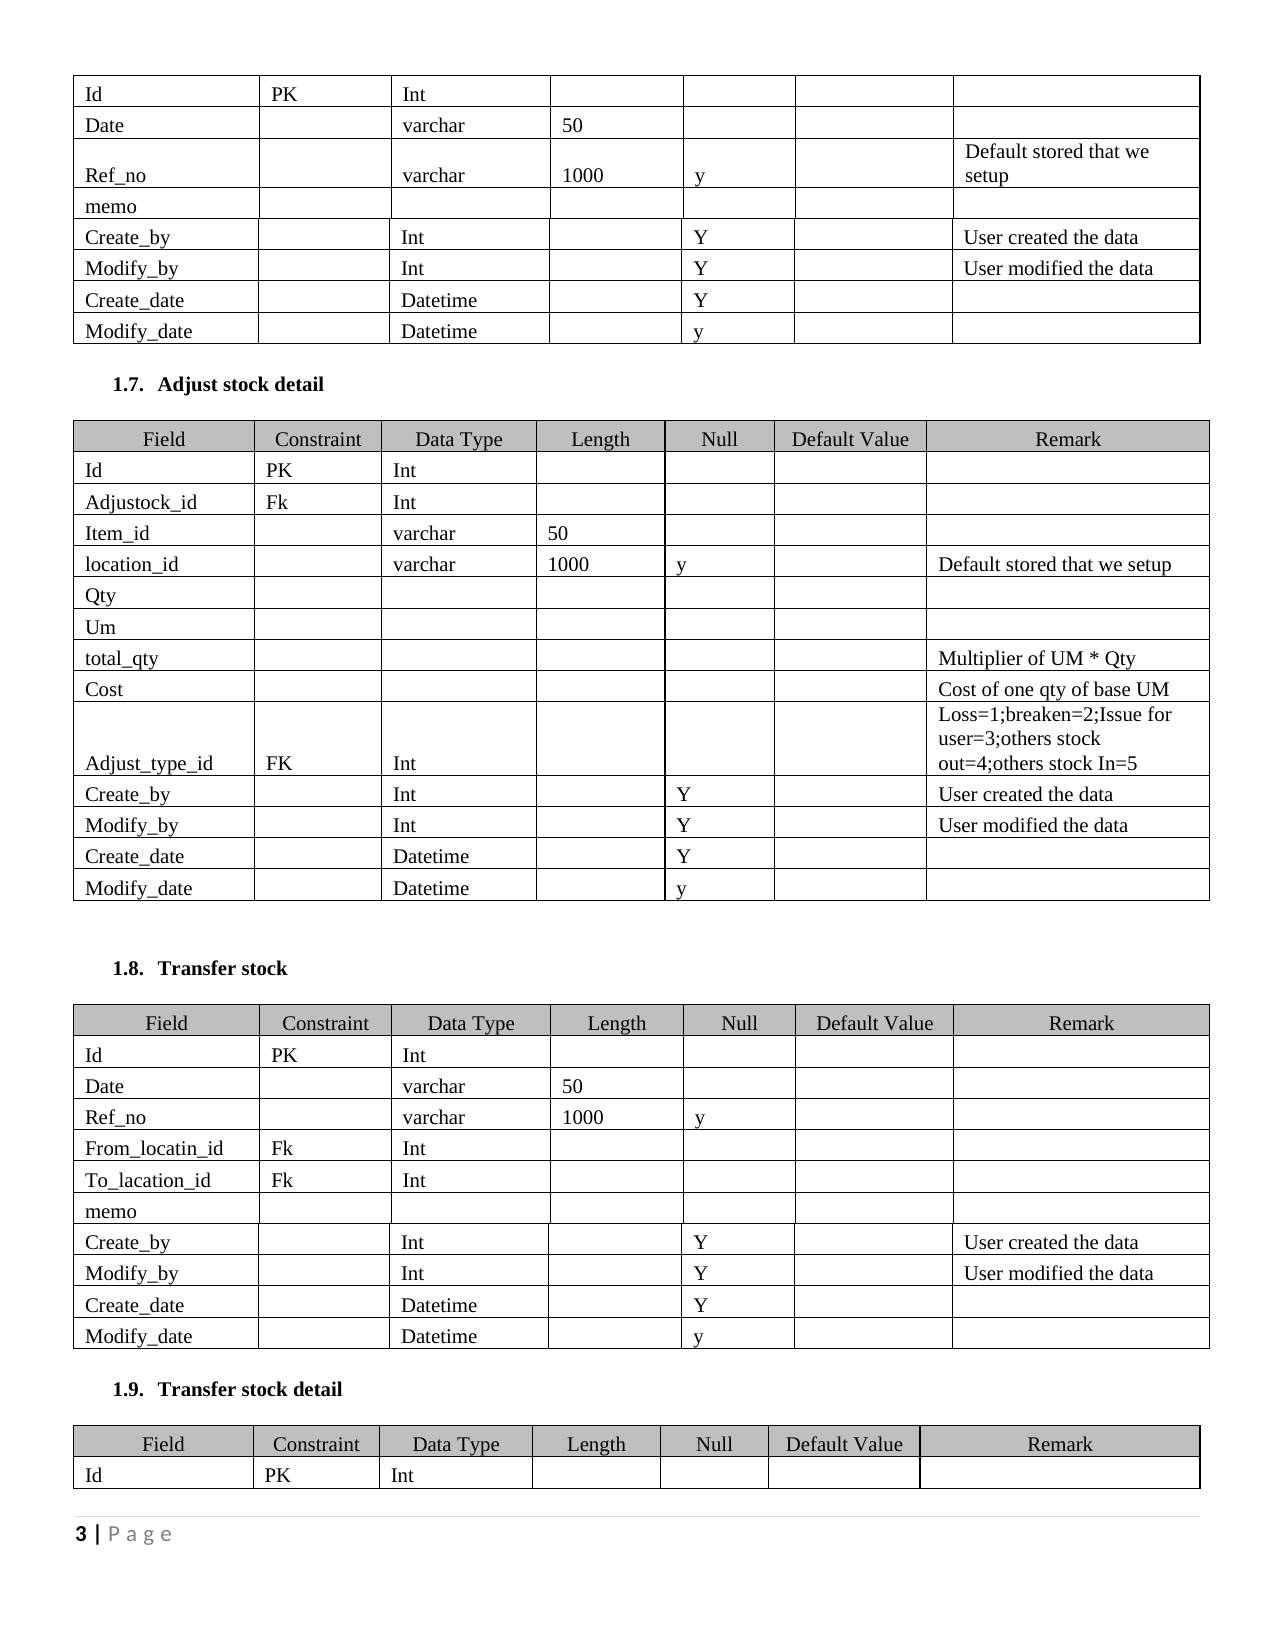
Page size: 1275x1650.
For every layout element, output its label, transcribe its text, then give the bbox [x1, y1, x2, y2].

table_cell [953, 1286, 1209, 1317]
table_cell [255, 546, 381, 576]
table_cell [953, 313, 1199, 343]
table_cell Cost [74, 671, 254, 701]
table_cell [796, 188, 953, 218]
table_cell [549, 1255, 681, 1285]
table_cell [666, 484, 774, 514]
table_cell [796, 107, 953, 137]
table_header Remark [921, 1426, 1199, 1456]
table_cell Int [390, 219, 549, 249]
table_cell [775, 484, 926, 514]
table_header Null [666, 421, 774, 451]
table_cell Int [382, 452, 536, 482]
table_cell [260, 1099, 391, 1129]
table_cell Create_by [74, 219, 258, 249]
table_cell Loss=1;breaken=2;Issue for user=3;others stock out=4;others stock In=5 [927, 702, 1209, 774]
table_cell Datetime [390, 281, 549, 312]
table_cell [259, 250, 389, 280]
table_cell [796, 1130, 953, 1160]
table_cell Datetime [390, 1318, 548, 1348]
table_cell Int [392, 76, 550, 106]
table_cell [796, 139, 953, 187]
table_cell [666, 640, 774, 670]
table_header Constraint [254, 1426, 379, 1456]
table_header Constraint [255, 421, 381, 451]
table_cell User modified the data [927, 807, 1209, 837]
table_cell Default stored that we setup [954, 139, 1199, 187]
table_cell PK [254, 1457, 379, 1487]
table_cell Y [682, 281, 794, 312]
table_cell [775, 702, 926, 774]
table_cell [795, 1224, 952, 1254]
table_cell [775, 807, 926, 837]
table_cell [953, 1318, 1209, 1348]
table_cell [769, 1457, 919, 1487]
table_header Length [551, 1005, 683, 1035]
table_header Field [74, 421, 254, 451]
table_cell Int [392, 1161, 550, 1192]
table_cell Y [682, 250, 794, 280]
table_cell varchar [392, 139, 550, 187]
table_header Null [661, 1426, 768, 1456]
table_cell [255, 838, 381, 868]
table_cell Create_date [74, 281, 258, 312]
table_cell Adjustock_id [74, 484, 254, 514]
table_cell Int [390, 1224, 548, 1254]
table_cell [684, 1068, 795, 1098]
table_cell [537, 869, 664, 899]
table_cell [666, 577, 774, 607]
table_cell Date [74, 1068, 259, 1098]
table_header Default Value [775, 421, 926, 451]
table_cell [392, 188, 550, 218]
table_cell [953, 281, 1199, 312]
table_cell [551, 1130, 683, 1160]
table_cell [775, 577, 926, 607]
table_cell [954, 1036, 1209, 1067]
table_cell [255, 807, 381, 837]
table_cell [382, 577, 536, 607]
table_cell [551, 1036, 683, 1067]
table_cell varchar [392, 107, 550, 137]
table_cell memo [74, 1193, 259, 1223]
table_cell [795, 219, 952, 249]
table_cell [537, 640, 664, 670]
table_cell User created the data [953, 219, 1199, 249]
table_cell [666, 702, 774, 774]
table_cell [382, 640, 536, 670]
table_cell y [666, 546, 774, 576]
table_header Data Type [392, 1005, 550, 1035]
table_cell User created the data [927, 776, 1209, 806]
table_cell [795, 1286, 952, 1317]
table_cell [550, 281, 681, 312]
table_cell Date [74, 107, 259, 137]
table_header Default Value [769, 1426, 919, 1456]
table_header Field [74, 1426, 253, 1456]
table_cell [382, 609, 536, 639]
table_cell [795, 281, 952, 312]
table_cell [551, 188, 683, 218]
table_cell [954, 1193, 1209, 1223]
table_cell 1000 [537, 546, 664, 576]
table_cell Int [382, 484, 536, 514]
table_cell Int [392, 1130, 550, 1160]
table_header Length [537, 421, 664, 451]
table_cell [382, 671, 536, 701]
table_cell [549, 1224, 681, 1254]
table_cell Default stored that we setup [927, 546, 1209, 576]
table_cell [954, 1161, 1209, 1192]
table_cell Fk [260, 1130, 391, 1160]
table_cell [927, 452, 1209, 482]
table_cell [954, 1068, 1209, 1098]
table_cell User created the data [953, 1224, 1209, 1254]
table_cell [927, 869, 1209, 899]
table_cell [954, 1099, 1209, 1129]
table_cell [259, 1255, 389, 1285]
table_cell [927, 484, 1209, 514]
table_cell Create_by [74, 1224, 258, 1254]
table_cell [684, 1036, 795, 1067]
table_header Default Value [796, 1005, 953, 1035]
table_header Data Type [382, 421, 536, 451]
table_cell Cost of one qty of base UM [927, 671, 1209, 701]
table_cell Id [74, 1457, 253, 1487]
table_cell [954, 107, 1199, 137]
table_cell 50 [551, 1068, 683, 1098]
table_cell varchar [392, 1068, 550, 1098]
table_cell User modified the data [953, 250, 1199, 280]
table_cell PK [260, 1036, 391, 1067]
table_cell varchar [392, 1099, 550, 1129]
table_cell [549, 1286, 681, 1317]
table_header Data Type [380, 1426, 532, 1456]
list Transfer stock detail [112, 1377, 1200, 1401]
table_cell Y [682, 219, 794, 249]
table_cell [551, 1161, 683, 1192]
table_cell [551, 1193, 683, 1223]
table_cell [954, 76, 1199, 106]
table_cell [537, 452, 664, 482]
table_cell [796, 1036, 953, 1067]
table_cell [255, 515, 381, 545]
table_cell Int [382, 702, 536, 774]
table_cell PK [260, 76, 391, 106]
table_cell 1000 [551, 139, 683, 187]
table_cell [537, 776, 664, 806]
table_cell [255, 869, 381, 899]
table_cell [537, 838, 664, 868]
table_cell [255, 776, 381, 806]
table_cell y [666, 869, 774, 899]
table_cell [684, 188, 795, 218]
table_cell Y [666, 776, 774, 806]
table_cell [775, 452, 926, 482]
table_cell [259, 281, 389, 312]
table_cell User modified the data [953, 1255, 1209, 1285]
table_cell Int [390, 1255, 548, 1285]
table_cell Y [682, 1224, 794, 1254]
table_cell [537, 671, 664, 701]
table_cell PK [255, 452, 381, 482]
table_cell Y [682, 1255, 794, 1285]
table_cell [954, 1130, 1209, 1160]
table_cell Int [390, 250, 549, 280]
table_cell [795, 1255, 952, 1285]
table_cell [795, 313, 952, 343]
table_cell Datetime [390, 1286, 548, 1317]
table_header Length [533, 1426, 660, 1456]
table_cell total_qty [74, 640, 254, 670]
table_cell y [682, 1318, 794, 1348]
table_cell Id [74, 76, 259, 106]
table_cell [661, 1457, 768, 1487]
table_cell varchar [382, 546, 536, 576]
table_cell Multiplier of UM * Qty [927, 640, 1209, 670]
table_cell [537, 807, 664, 837]
table_header Null [684, 1005, 795, 1035]
table_cell [684, 1130, 795, 1160]
table_cell [537, 484, 664, 514]
table_cell Um [74, 609, 254, 639]
table_cell [796, 76, 953, 106]
table_cell Y [666, 807, 774, 837]
table_cell Id [74, 452, 254, 482]
table_cell Ref_no [74, 139, 259, 187]
table_cell [666, 609, 774, 639]
table_cell Y [666, 838, 774, 868]
table_cell [954, 188, 1199, 218]
table_cell [684, 107, 795, 137]
table_cell FK [255, 702, 381, 774]
table_cell [927, 577, 1209, 607]
table_cell [255, 640, 381, 670]
table_cell [775, 609, 926, 639]
table_cell [537, 609, 664, 639]
table_cell [666, 452, 774, 482]
table_cell [255, 671, 381, 701]
table_cell location_id [74, 546, 254, 576]
table_cell [260, 139, 391, 187]
table_cell Create_date [74, 1286, 258, 1317]
table_cell [255, 577, 381, 607]
table_cell To_lacation_id [74, 1161, 259, 1192]
table_cell [666, 515, 774, 545]
table_cell Datetime [382, 869, 536, 899]
table_cell [259, 219, 389, 249]
table_cell [796, 1099, 953, 1129]
table_cell [550, 313, 681, 343]
table_cell [550, 250, 681, 280]
table_cell [260, 188, 391, 218]
table_cell Modify_by [74, 807, 254, 837]
table_cell Datetime [382, 838, 536, 868]
table_cell [775, 776, 926, 806]
table_cell [927, 838, 1209, 868]
table_cell [666, 671, 774, 701]
list Adjust stock detail [112, 372, 1200, 396]
table_cell [260, 1068, 391, 1098]
table_cell [796, 1161, 953, 1192]
table_cell y [684, 139, 795, 187]
table_cell Int [392, 1036, 550, 1067]
table_cell [684, 1193, 795, 1223]
table_cell [775, 546, 926, 576]
table_cell [392, 1193, 550, 1223]
table_cell Modify_by [74, 250, 258, 280]
table_cell Datetime [390, 313, 549, 343]
table_cell [795, 250, 952, 280]
table_cell Y [682, 1286, 794, 1317]
table_cell 1000 [551, 1099, 683, 1129]
table_cell Int [382, 807, 536, 837]
table_cell Fk [255, 484, 381, 514]
table_cell Modify_date [74, 869, 254, 899]
table_cell [259, 1286, 389, 1317]
table_cell Create_by [74, 776, 254, 806]
table_cell [684, 1161, 795, 1192]
table_cell y [682, 313, 794, 343]
table_cell Adjust_type_id [74, 702, 254, 774]
table_cell [775, 640, 926, 670]
table_cell [259, 1224, 389, 1254]
table_cell [775, 838, 926, 868]
table_header Constraint [260, 1005, 391, 1035]
table_cell Qty [74, 577, 254, 607]
table_cell Int [382, 776, 536, 806]
table_cell From_locatin_id [74, 1130, 259, 1160]
list Transfer stock [112, 956, 1200, 980]
table_cell [796, 1068, 953, 1098]
table_cell [537, 577, 664, 607]
table_cell Modify_date [74, 313, 258, 343]
table_cell [796, 1193, 953, 1223]
table_cell [533, 1457, 660, 1487]
table_header Remark [954, 1005, 1209, 1035]
table_cell Id [74, 1036, 259, 1067]
table_cell [259, 1318, 389, 1348]
table_cell Item_id [74, 515, 254, 545]
table_cell [549, 1318, 681, 1348]
table_cell Int [380, 1457, 532, 1487]
table_cell [259, 313, 389, 343]
table_cell Fk [260, 1161, 391, 1192]
table_cell [537, 702, 664, 774]
table_cell 50 [537, 515, 664, 545]
table_cell Create_date [74, 838, 254, 868]
table_cell [927, 515, 1209, 545]
table_cell Modify_by [74, 1255, 258, 1285]
table_cell [775, 671, 926, 701]
table_cell [255, 609, 381, 639]
table_cell [775, 515, 926, 545]
table_cell [551, 76, 683, 106]
table_cell Ref_no [74, 1099, 259, 1129]
table_cell [775, 869, 926, 899]
table_cell 50 [551, 107, 683, 137]
table_cell varchar [382, 515, 536, 545]
table_cell [795, 1318, 952, 1348]
table_cell Modify_date [74, 1318, 258, 1348]
table_cell [927, 609, 1209, 639]
table_cell [260, 1193, 391, 1223]
table_cell memo [74, 188, 259, 218]
table_cell [260, 107, 391, 137]
table_header Remark [927, 421, 1209, 451]
table_cell y [684, 1099, 795, 1129]
table_header Field [74, 1005, 259, 1035]
table_cell [550, 219, 681, 249]
table_cell [684, 76, 795, 106]
table_cell [921, 1457, 1199, 1487]
